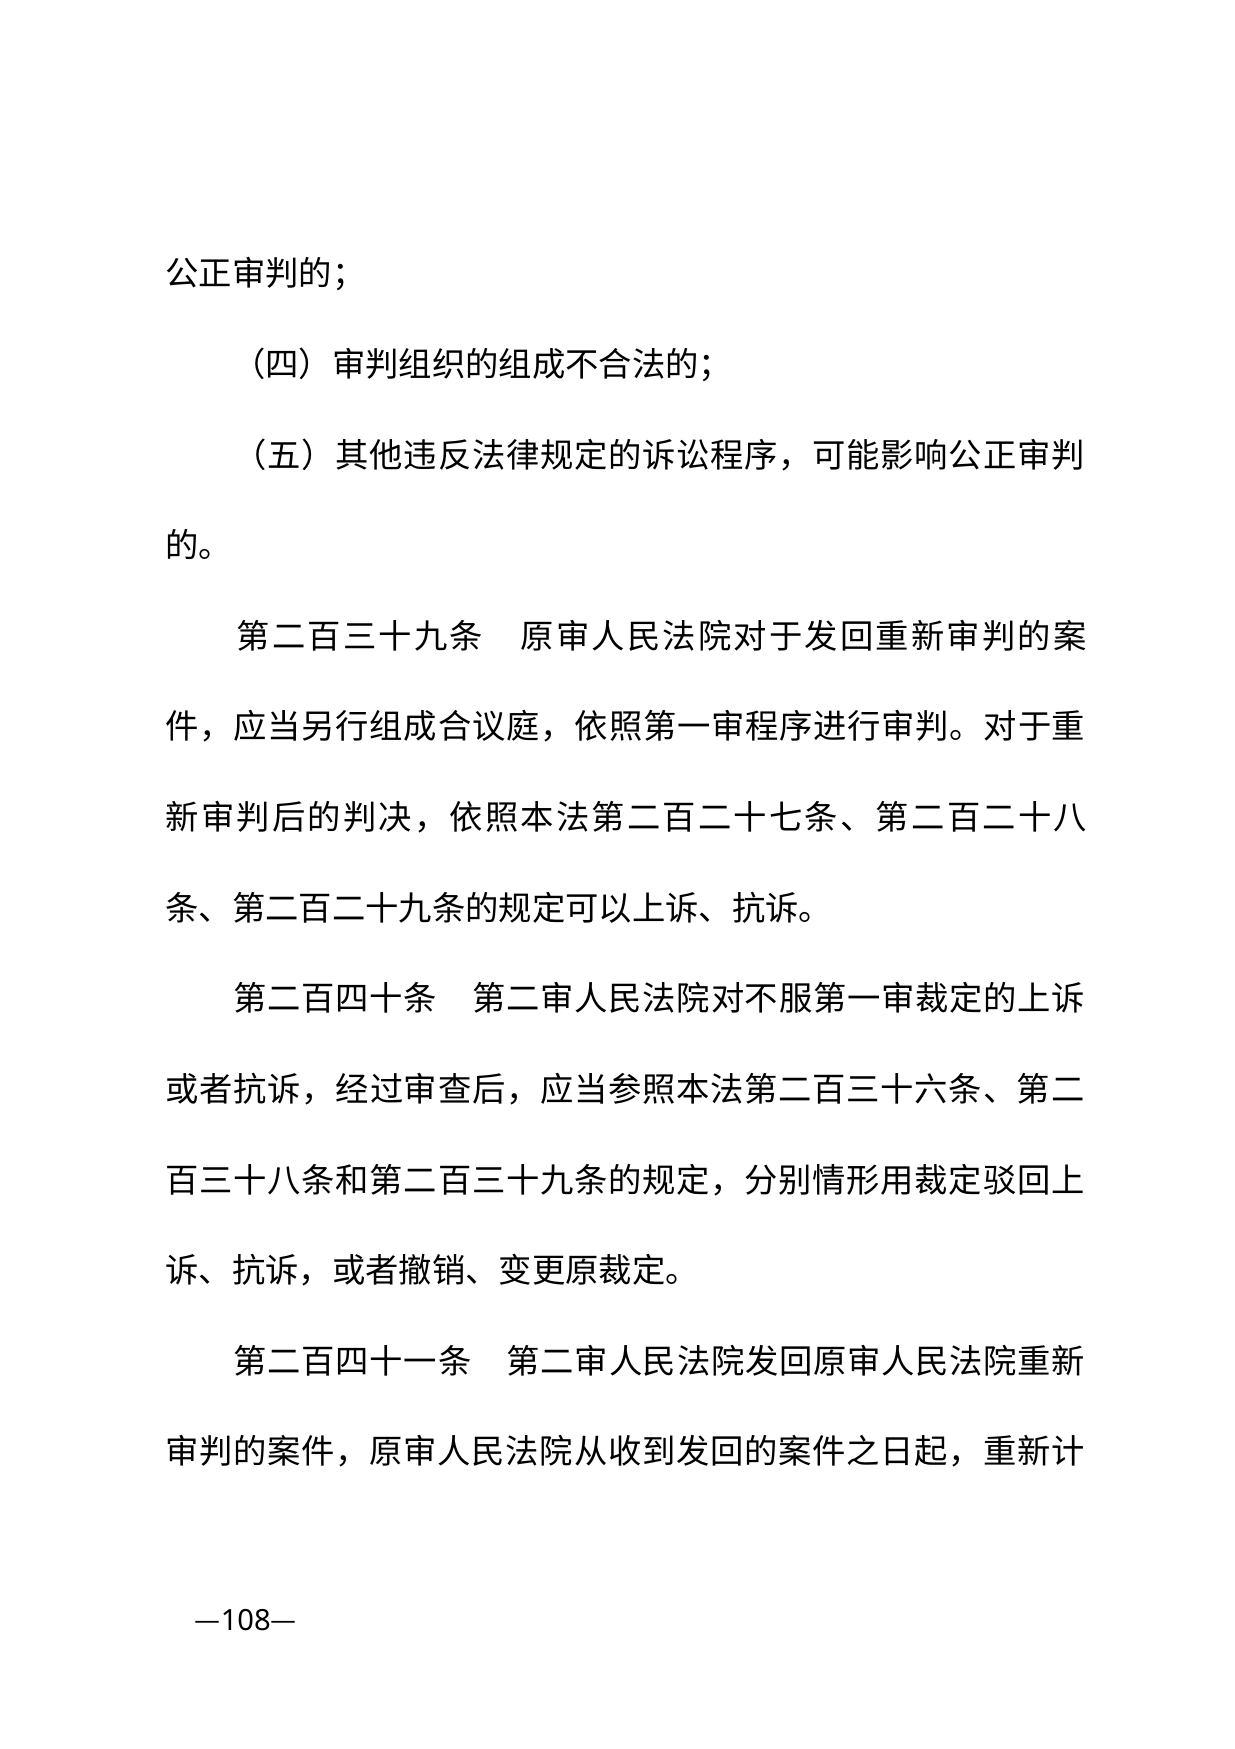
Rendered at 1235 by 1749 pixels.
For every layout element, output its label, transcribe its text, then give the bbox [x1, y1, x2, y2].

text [165, 226, 1087, 317]
text （四）审判组织的组成不合法的； [165, 317, 1087, 407]
text 第二百四十条 第二审人民法院对不服第一审裁定的上诉或者抗诉，经过审查后，应当参照本法第二百三十六条、第二百三十八条和第二百三十九条的规定，分别情形用裁定驳回上诉、抗诉，或者撤销、变更原裁定。 [165, 951, 1087, 1313]
text 第二百三十九条 原审人民法院对于发回重新审判的案件，应当另行组成合议庭，依照第一审程序进行审判。对于重新审判后的判决，依照本法第二百二十七条、第二百二十八条、第二百二十九条的规定可以上诉、抗诉。 [165, 588, 1087, 951]
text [165, 1313, 1087, 1495]
text （五）其他违反法律规定的诉讼程序，可能影响公正审判的。 [165, 407, 1087, 588]
